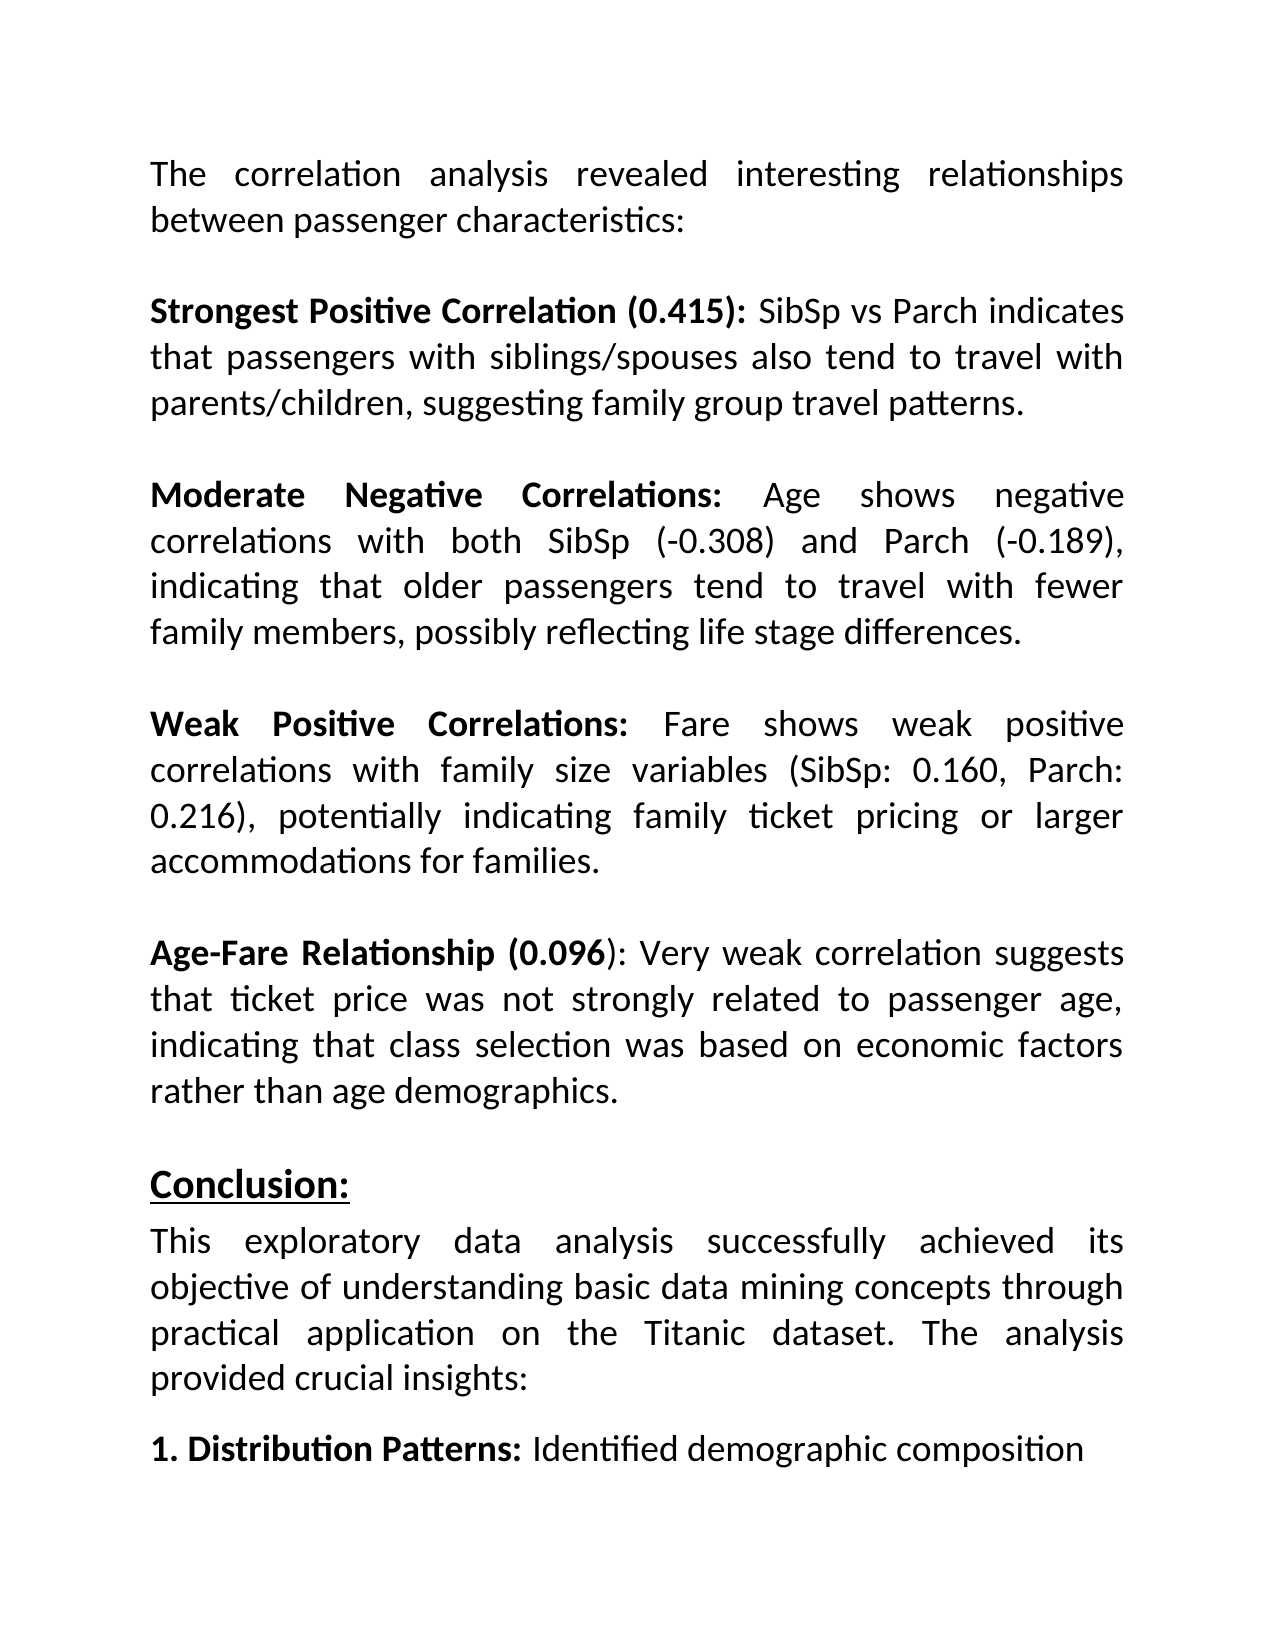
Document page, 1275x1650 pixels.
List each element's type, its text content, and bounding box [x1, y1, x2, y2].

text The correlation analysis revealed interesting relationships between passenger characteristics: [150, 150, 1125, 242]
text Moderate Negative Correlations: Age shows negative correlations with both SibSp (-0.308) and Parch (-0.189), indicating that older passengers tend to travel with fewer family members, possibly reflecting life stage differences. [150, 471, 1125, 654]
text Weak Positive Correlations: Fare shows weak positive correlations with family size variables (SibSp: 0.160, Parch: 0.216), potentially indicating family ticket pricing or larger accommodations for families. [150, 700, 1125, 883]
text 1. Distribution Patterns: Identified demographic composition [150, 1425, 1125, 1471]
text Age-Fare Relationship (0.096): Very weak correlation suggests that ticket price was not strongly related to passenger age, indicating that class selection was based on economic factors rather than age demographics. [150, 929, 1125, 1112]
text This exploratory data analysis successfully achieved its objective of understanding basic data mining concepts through practical application on the Titanic dataset. The analysis provided crucial insights: [150, 1217, 1125, 1400]
text Conclusion: [150, 1158, 1125, 1209]
text Strongest Positive Correlation (0.415): SibSp vs Parch indicates that passengers with siblings/spouses also tend to travel with parents/children, suggesting family group travel patterns. [150, 287, 1125, 425]
